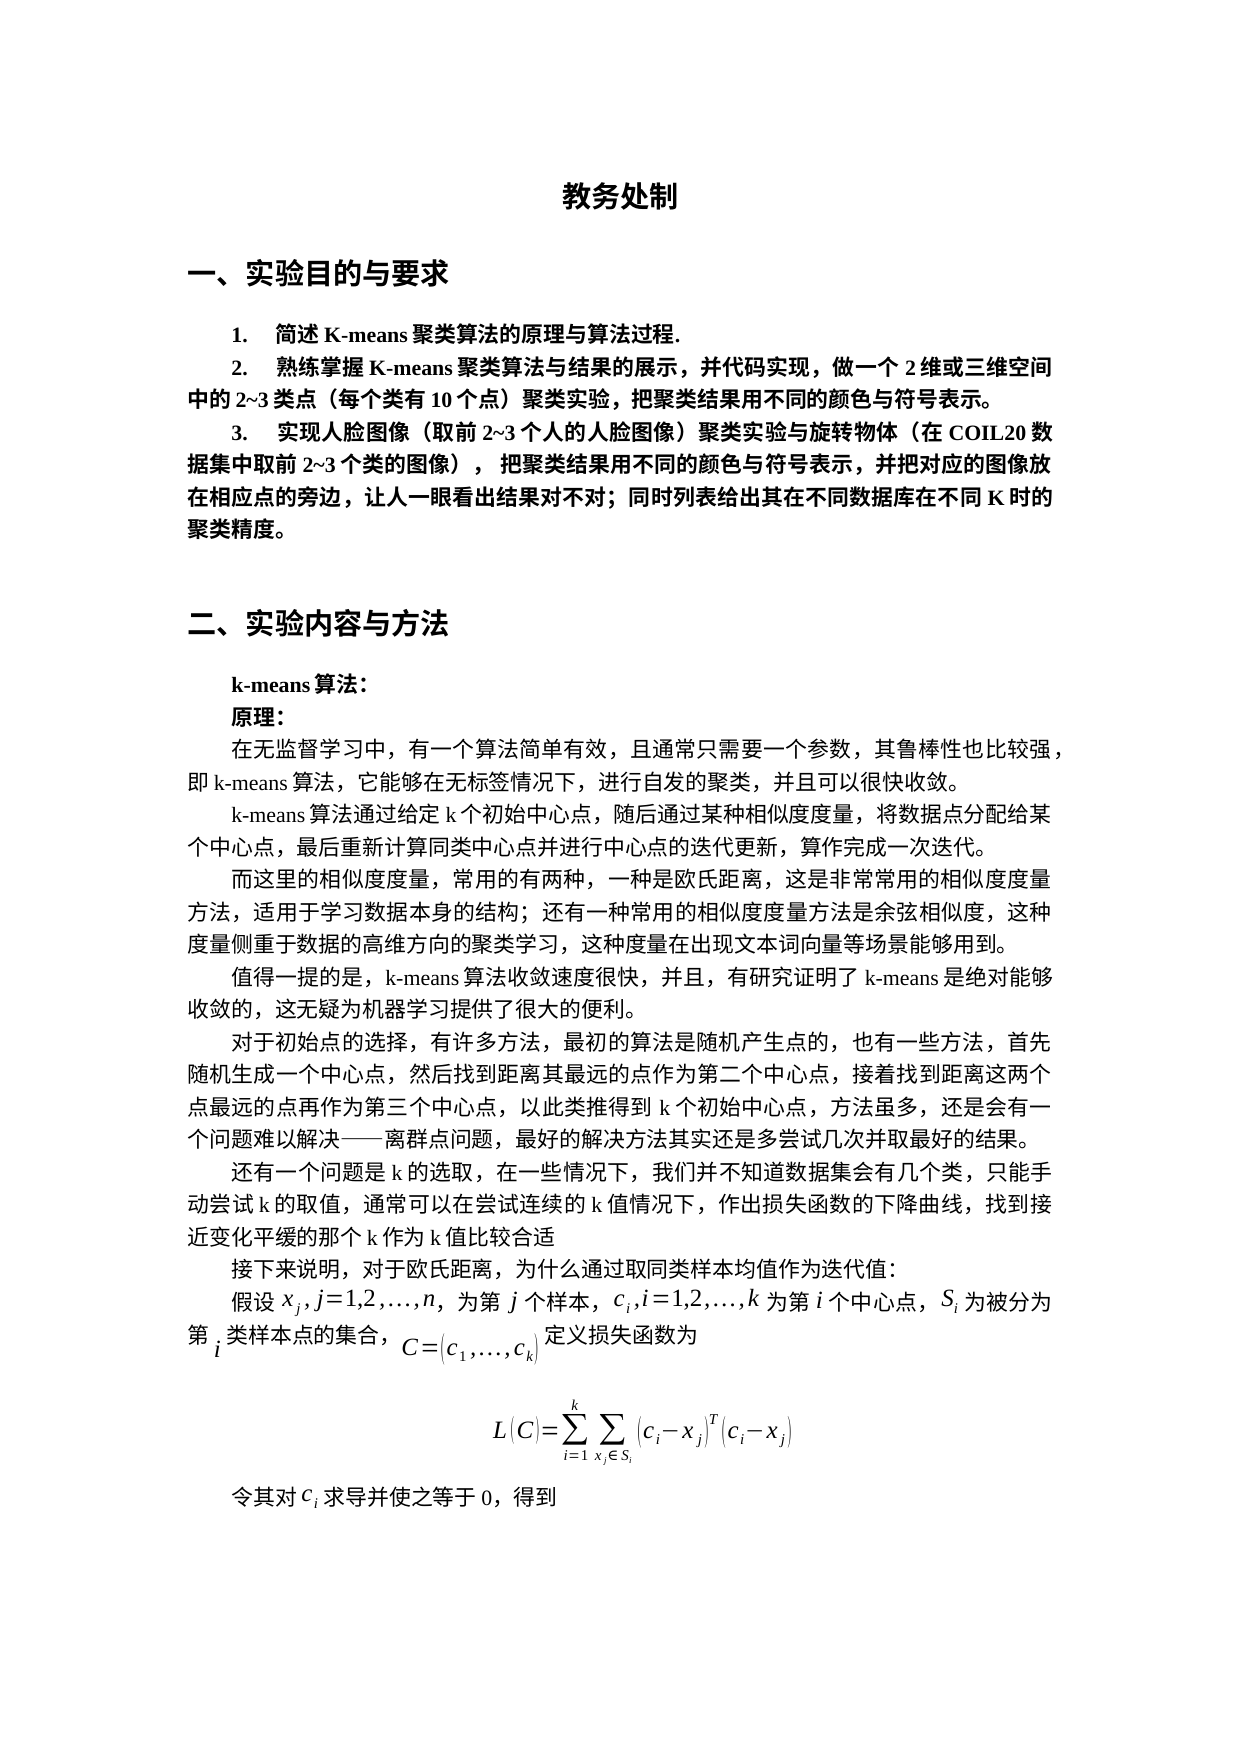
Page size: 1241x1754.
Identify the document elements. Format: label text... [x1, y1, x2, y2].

text 接下来说明，对于欧氏距离，为什么通过取同类样本均值作为迭代值： [187, 1252, 1053, 1284]
subtitle 一、实验目的与要求 [187, 239, 1053, 304]
text 原理： [187, 699, 1053, 732]
text 值得一提的是，k-means算法收敛速度很快，并且，有研究证明了k-means是绝对能够收敛的，这无疑为机器学习提供了很大的便利。 [187, 959, 1053, 1024]
text 教务处制 [187, 162, 1053, 227]
text 还有一个问题是k的选取，在一些情况下，我们并不知道数据集会有几个类，只能手动尝试k的取值，通常可以在尝试连续的k值情况下，作出损失函数的下降曲线，找到接近变化平缓的那个k作为k值比较合适 [187, 1154, 1053, 1252]
text k-means算法通过给定k个初始中心点，随后通过某种相似度度量，将数据点分配给某个中心点，最后重新计算同类中心点并进行中心点的迭代更新，算作完成一次迭代。 [187, 797, 1053, 862]
text 令其对 求导并使之等于0，得到 [187, 1479, 1053, 1512]
text 1. 简述 K-means聚类算法的原理与算法过程. [187, 317, 1053, 349]
text 2. 熟练掌握K-means聚类算法与结果的展示，并代码实现，做一个2维或三维空间中的2~3类点（每个类有10个点）聚类实验，把聚类结果用不同的颜色与符号表示。 [187, 349, 1053, 414]
text 而这里的相似度度量，常用的有两种，一种是欧氏距离，这是非常常用的相似度度量方法，适用于学习数据本身的结构；还有一种常用的相似度度量方法是余弦相似度，这种度量侧重于数据的高维方向的聚类学习，这种度量在出现文本词向量等场景能够用到。 [187, 862, 1053, 959]
text 在无监督学习中，有一个算法简单有效，且通常只需要一个参数，其鲁棒性也比较强，即k-means算法，它能够在无标签情况下，进行自发的聚类，并且可以很快收敛。 [187, 732, 1053, 797]
subtitle 二、实验内容与方法 [187, 589, 1053, 654]
text k-means算法： [187, 667, 1053, 699]
text 对于初始点的选择，有许多方法，最初的算法是随机产生点的，也有一些方法，首先随机生成一个中心点，然后找到距离其最远的点作为第二个中心点，接着找到距离这两个点最远的点再作为第三个中心点，以此类推得到k个初始中心点，方法虽多，还是会有一个问题难以解决——离群点问题，最好的解决方法其实还是多尝试几次并取最好的结果。 [187, 1024, 1053, 1154]
text 3. 实现人脸图像（取前2~3个人的人脸图像）聚类实验与旋转物体（在COIL20数据集中取前2~3个类的图像）， 把聚类结果用不同的颜色与符号表示，并把对应的图像放在相应点的旁边，让人一眼看出结果对不对；同时列表给出其在不同数据库在不同K时的聚类精度。 [187, 414, 1053, 544]
text 假设 ，为第 个样本， 为第 个中心点， 为被分为第 类样本点的集合， 定义损失函数为 [187, 1284, 1053, 1382]
